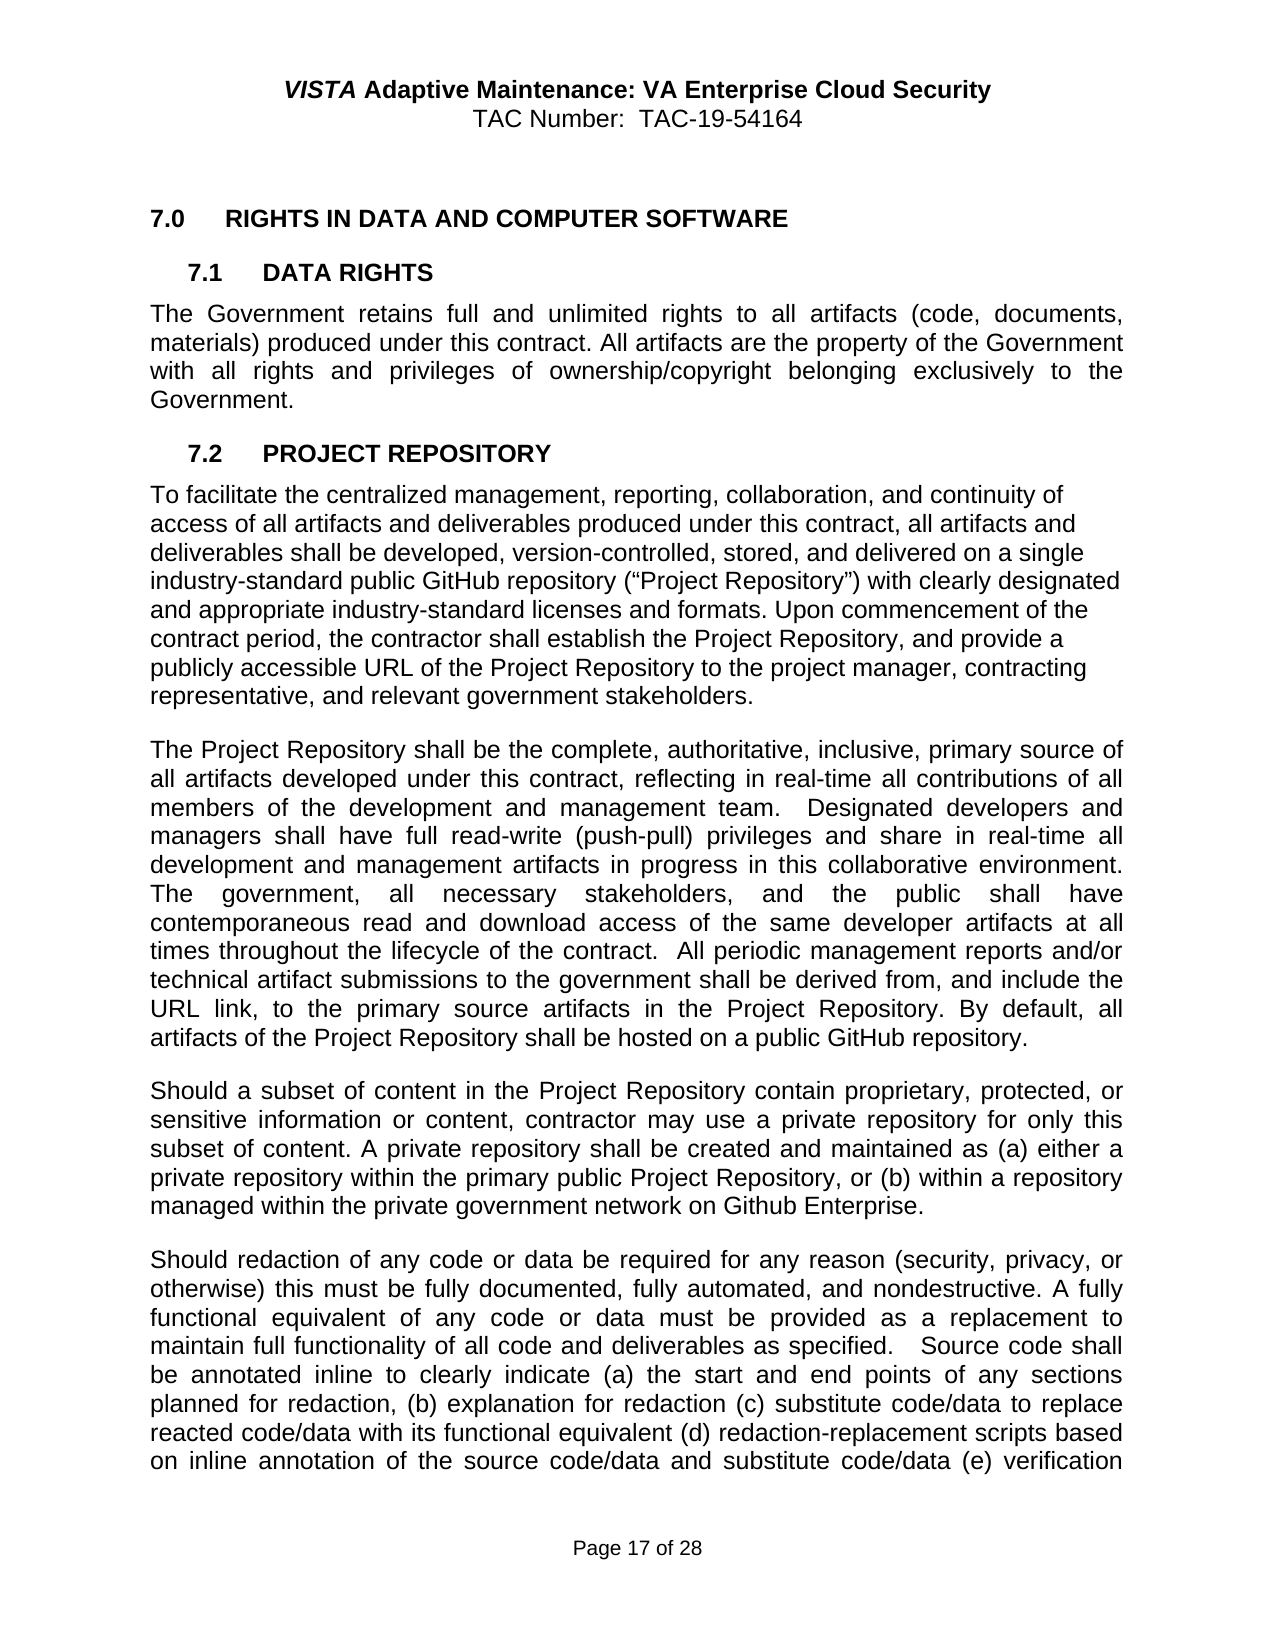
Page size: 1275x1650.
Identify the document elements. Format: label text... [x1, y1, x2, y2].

text Should a subset of content in the Project Repository contain proprietary, protected, or sensitive information or content, contractor may use a private repository for only this subset of content. A private repository shall be created and maintained as (a) either a private repository within the primary public Project Repository, or (b) within a repository managed within the private government network on Github Enterprise. [150, 1076, 1125, 1220]
text The Project Repository shall be the complete, authoritative, inclusive, primary source of all artifacts developed under this contract, reflecting in real-time all contributions of all members of the development and management team. Designated developers and managers shall have full read-write (push-pull) privileges and share in real-time all development and management artifacts in progress in this collaborative environment. The government, all necessary stakeholders, and the public shall have contemporaneous read and download access of the same developer artifacts at all times throughout the lifecycle of the contract. All periodic management reports and/or technical artifact submissions to the government shall be derived from, and include the URL link, to the primary source artifacts in the Project Repository. By default, all artifacts of the Project Repository shall be hosted on a public GitHub repository. [150, 735, 1125, 1051]
subtitle DATA RIGHTS [187, 257, 1125, 286]
text To facilitate the centralized management, reporting, collaboration, and continuity of access of all artifacts and deliverables produced under this contract, all artifacts and deliverables shall be developed, version-controlled, stored, and delivered on a single industry-standard public GitHub repository (“Project Repository”) with clearly designated and appropriate industry-standard licenses and formats. Upon commencement of the contract period, the contractor shall establish the Project Repository, and provide a publicly accessible URL of the Project Repository to the project manager, contracting representative, and relevant government stakeholders. [150, 480, 1125, 710]
text The Government retains full and unlimited rights to all artifacts (code, documents, materials) produced under this contract. All artifacts are the property of the Government with all rights and privileges of ownership/copyright belonging exclusively to the Government. [150, 299, 1125, 414]
subtitle PROJECT REPOSITORY [187, 439, 1125, 467]
subtitle RIGHTS IN DATA AND COMPUTER SOFTWARE [150, 204, 1125, 232]
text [150, 1245, 1125, 1475]
